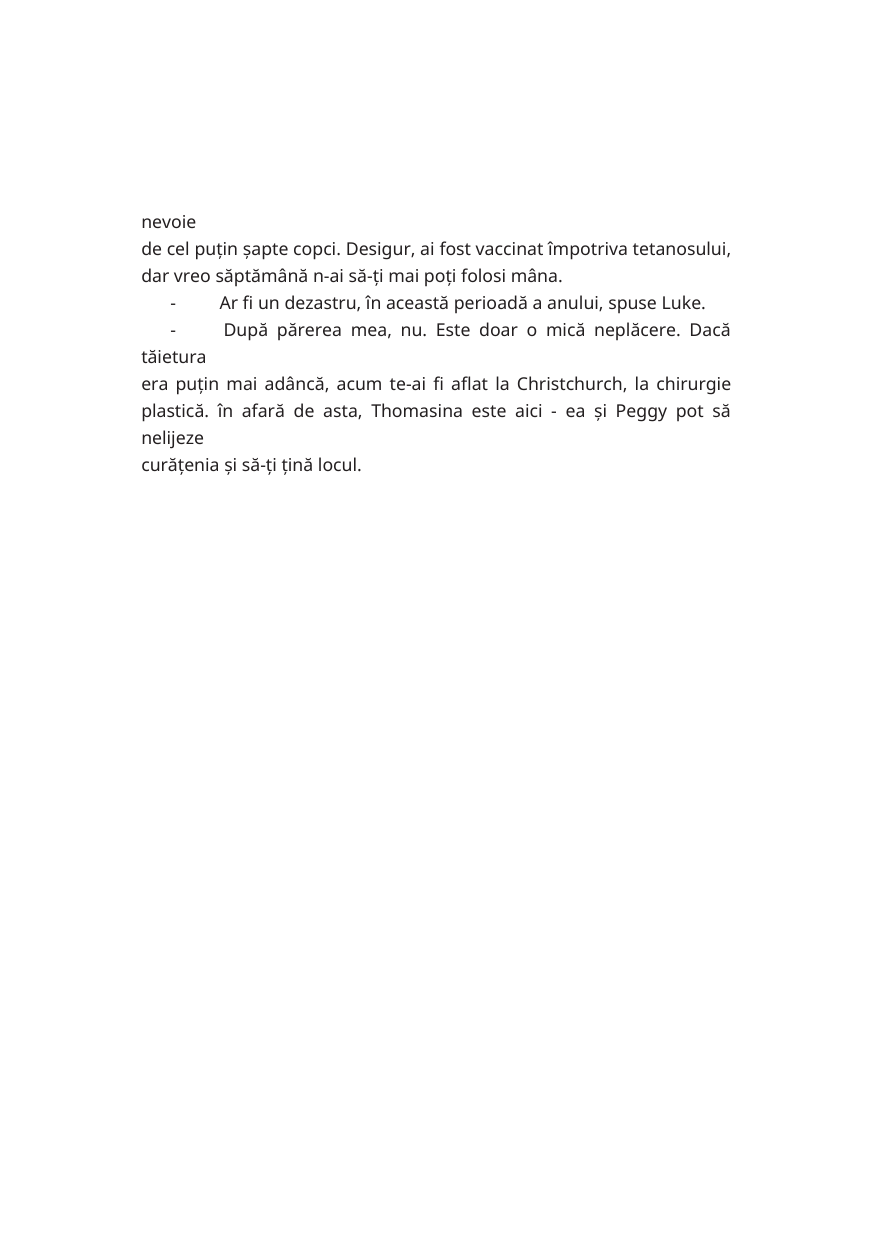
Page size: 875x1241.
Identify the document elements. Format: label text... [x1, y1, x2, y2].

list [141, 207, 732, 288]
list După părerea mea, nu. Este doar o mică neplăcere. Dacă tăietura era puţin mai adâncă, acum te-ai fi aflat la Christchurch, la chirurgie plastică. în afară de asta, Thomasina este aici - ea şi Peggy pot să nelijeze curăţenia şi să-ţi ţină locul. [141, 315, 732, 477]
list Ar fi un dezastru, în această perioadă a anului, spuse Luke. [141, 288, 734, 315]
